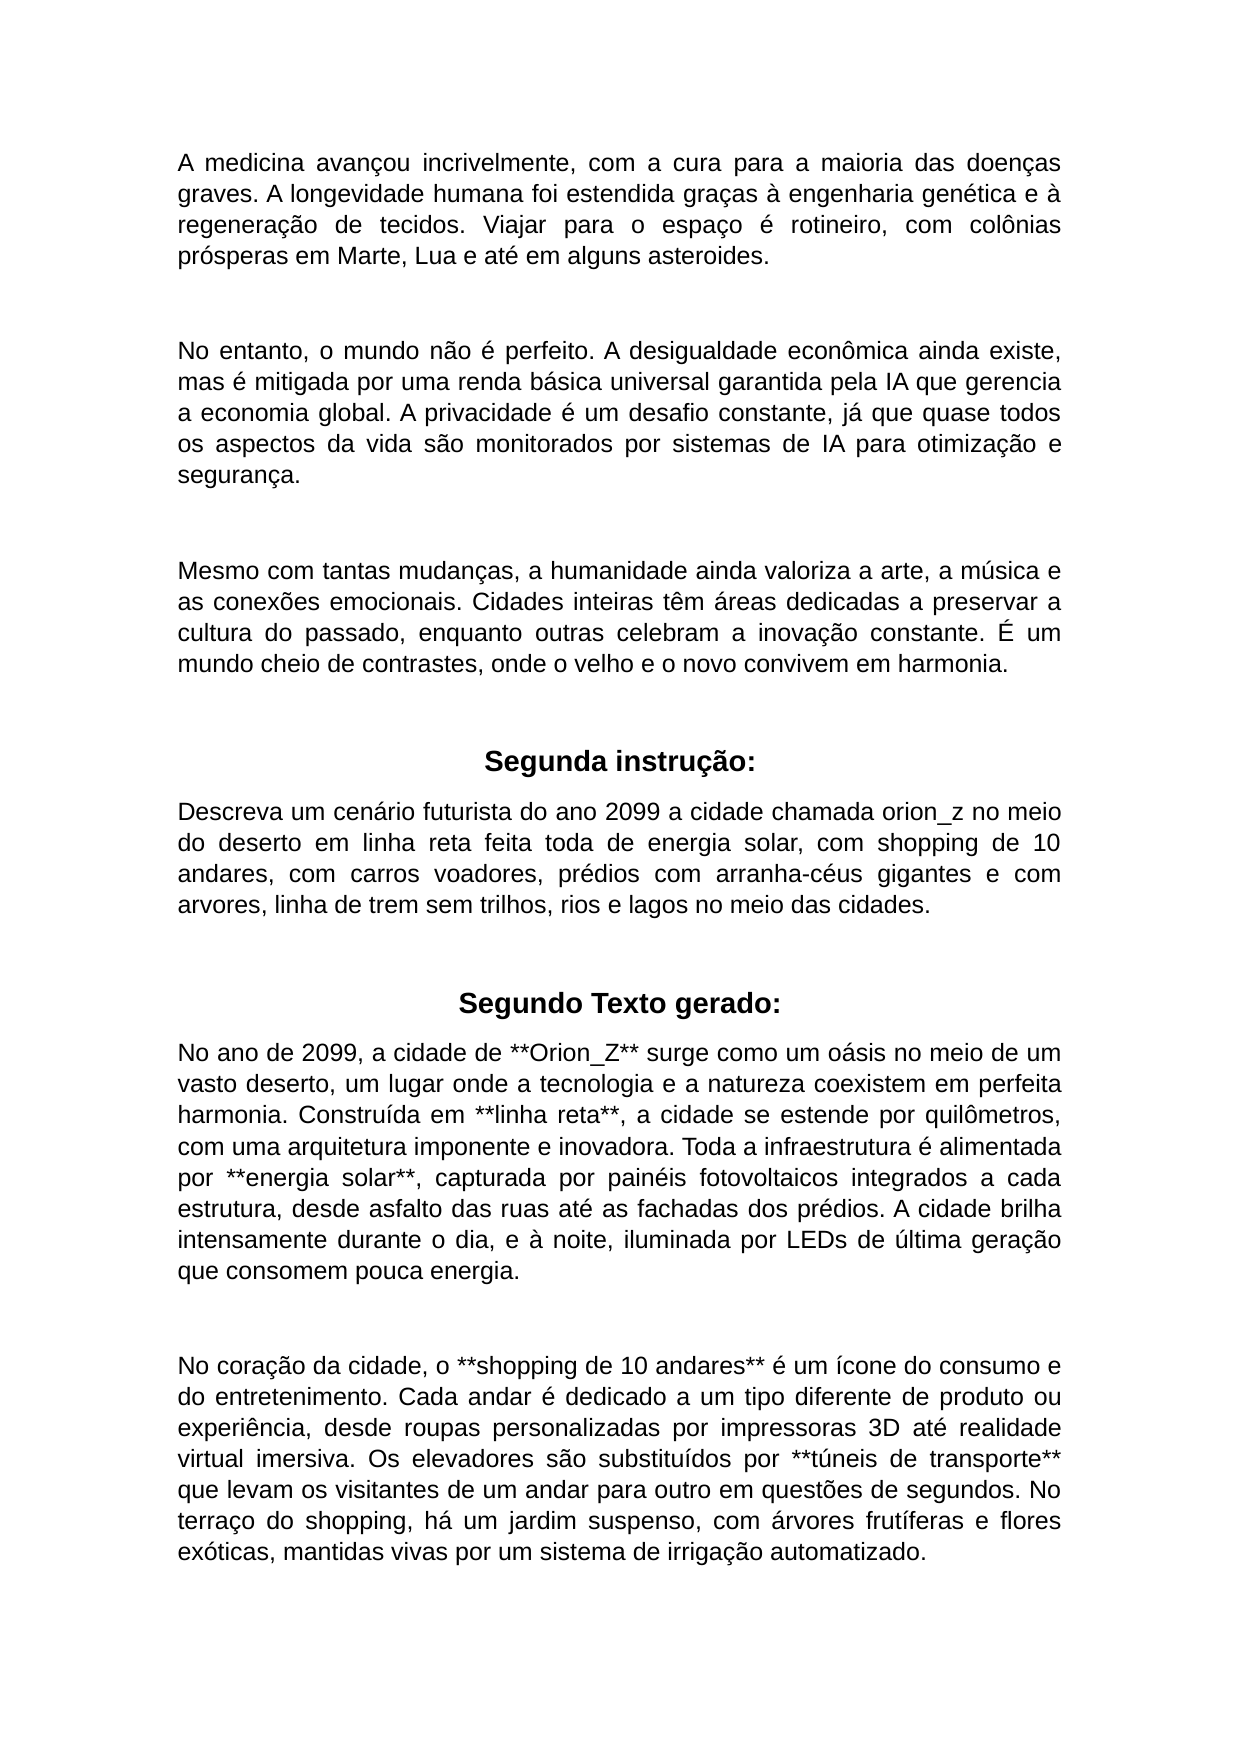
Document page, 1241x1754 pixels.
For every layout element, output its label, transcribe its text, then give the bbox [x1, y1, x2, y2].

text Descreva um cenário futurista do ano 2099 a cidade chamada orion_z no meio do deserto em linha reta feita toda de energia solar, com shopping de 10 andares, com carros voadores, prédios com arranha-céus gigantes e com arvores, linha de trem sem trilhos, rios e lagos no meio das cidades. [177, 797, 1063, 919]
text No ano de 2099, a cidade de **Orion_Z** surge como um oásis no meio de um vasto deserto, um lugar onde a tecnologia e a natureza coexistem em perfeita harmonia. Construída em **linha reta**, a cidade se estende por quilômetros, com uma arquitetura imponente e inovadora. Toda a infraestrutura é alimentada por **energia solar**, capturada por painéis fotovoltaicos integrados a cada estrutura, desde asfalto das ruas até as fachadas dos prédios. A cidade brilha intensamente durante o dia, e à noite, iluminada por LEDs de última geração que consomem pouca energia. [177, 1038, 1063, 1284]
text Segundo Texto gerado: [177, 986, 1063, 1019]
text A medicina avançou incrivelmente, com a cura para a maioria das doenças graves. A longevidade humana foi estendida graças à engenharia genética e à regeneração de tecidos. Viajar para o espaço é rotineiro, com colônias prósperas em Marte, Lua e até em alguns asteroides. [177, 148, 1063, 269]
text No entanto, o mundo não é perfeito. A desigualdade econômica ainda existe, mas é mitigada por uma renda básica universal garantida pela IA que gerencia a economia global. A privacidade é um desafio constante, já que quase todos os aspectos da vida são monitorados por sistemas de IA para otimização e segurança. [177, 336, 1063, 489]
text No coração da cidade, o **shopping de 10 andares** é um ícone do consumo e do entretenimento. Cada andar é dedicado a um tipo diferente de produto ou experiência, desde roupas personalizadas por impressoras 3D até realidade virtual imersiva. Os elevadores são substituídos por **túneis de transporte** que levam os visitantes de um andar para outro em questões de segundos. No terraço do shopping, há um jardim suspenso, com árvores frutíferas e flores exóticas, mantidas vivas por um sistema de irrigação automatizado. [177, 1351, 1063, 1566]
text Mesmo com tantas mudanças, a humanidade ainda valoriza a arte, a música e as conexões emocionais. Cidades inteiras têm áreas dedicadas a preservar a cultura do passado, enquanto outras celebram a inovação constante. É um mundo cheio de contrastes, onde o velho e o novo convivem em harmonia. [177, 556, 1063, 678]
text Segunda instrução: [177, 744, 1063, 778]
